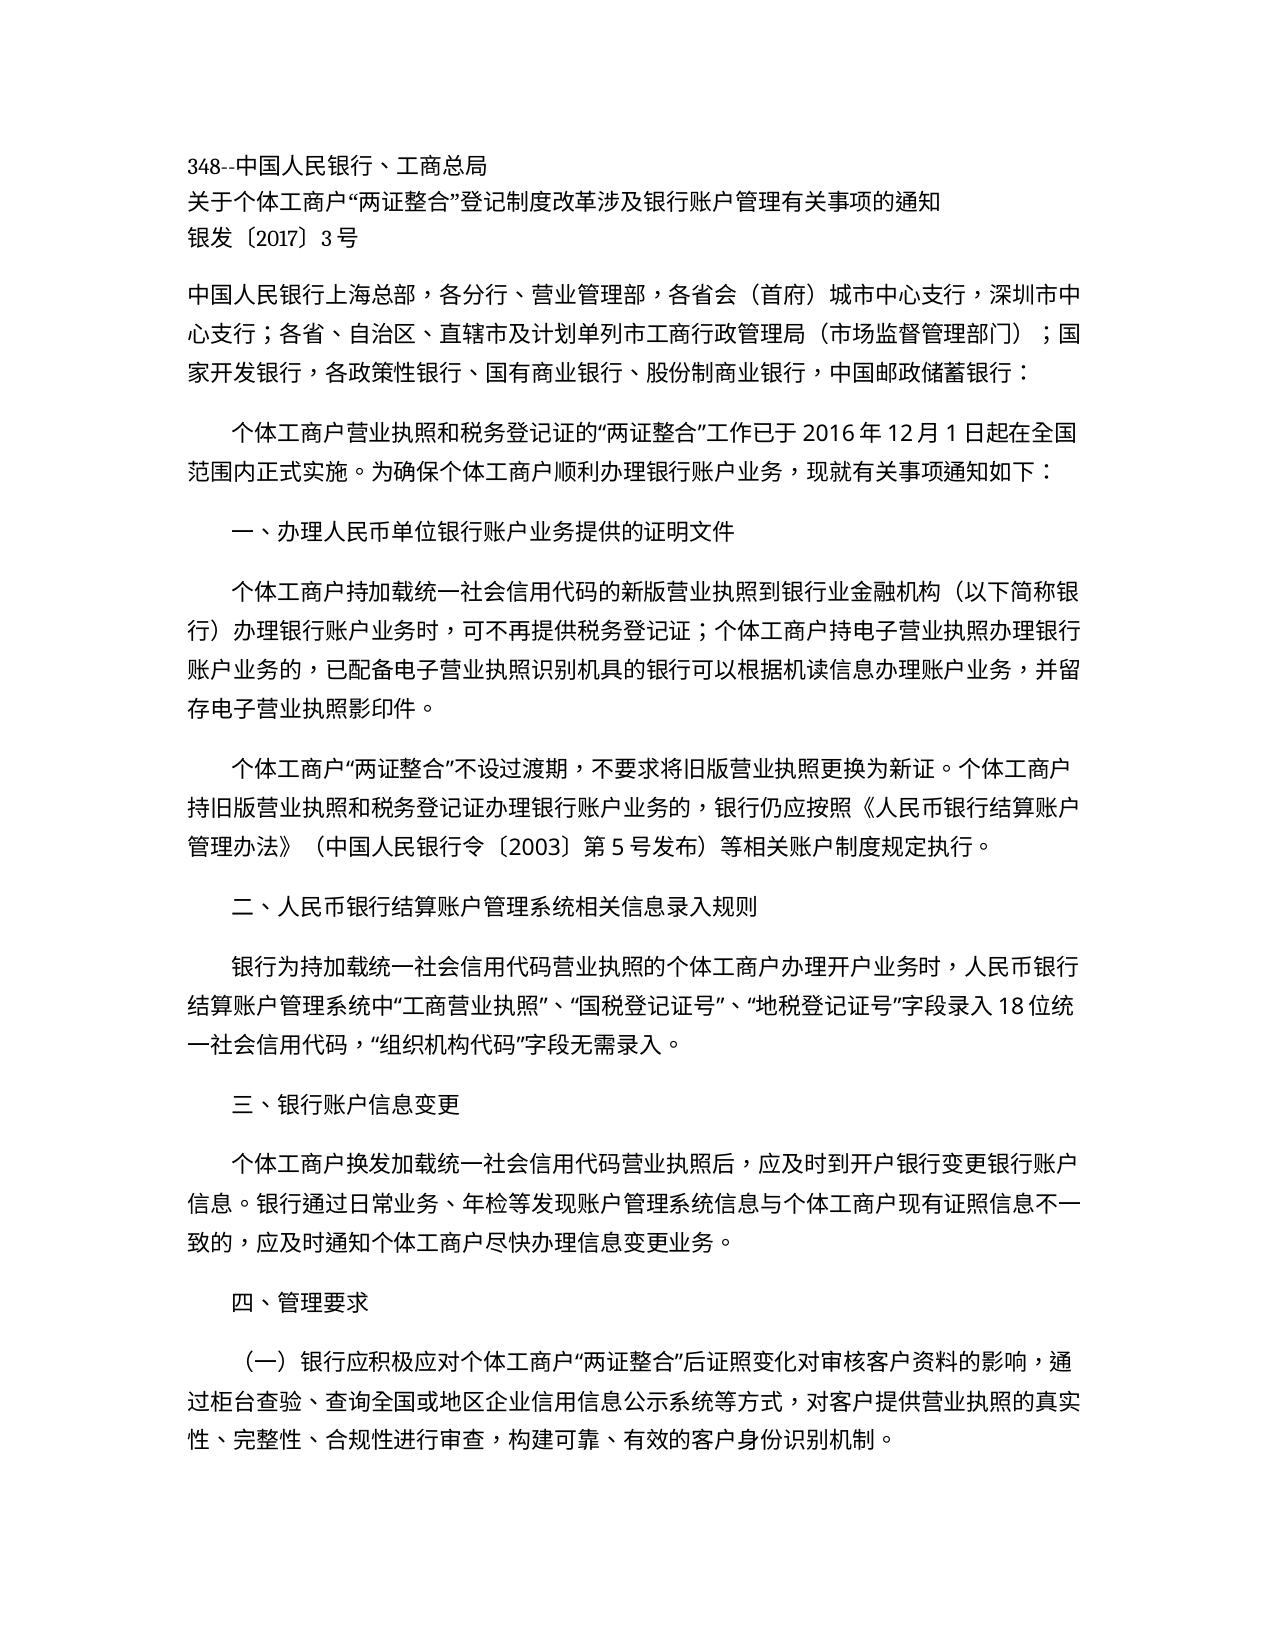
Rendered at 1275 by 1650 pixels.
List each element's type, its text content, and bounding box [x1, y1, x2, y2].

text 个体工商户持加载统一社会信用代码的新版营业执照到银行业金融机构（以下简称银行）办理银行账户业务时，可不再提供税务登记证；个体工商户持电子营业执照办理银行账户业务的，已配备电子营业执照识别机具的银行可以根据机读信息办理账户业务，并留存电子营业执照影印件。 [187, 576, 1087, 724]
text 个体工商户换发加载统一社会信用代码营业执照后，应及时到开户银行变更银行账户信息。银行通过日常业务、年检等发现账户管理系统信息与个体工商户现有证照信息不一致的，应及时通知个体工商户尽快办理信息变更业务。 [187, 1148, 1087, 1258]
text 四、管理要求 [187, 1286, 1087, 1318]
text 个体工商户营业执照和税务登记证的“两证整合”工作已于2016年12月1日起在全国范围内正式实施。为确保个体工商户顺利办理银行账户业务，现就有关事项通知如下： [187, 417, 1087, 487]
text 一、办理人民币单位银行账户业务提供的证明文件 [187, 516, 1087, 547]
text 中国人民银行上海总部，各分行、营业管理部，各省会（首府）城市中心支行，深圳市中心支行；各省、自治区、直辖市及计划单列市工商行政管理局（市场监督管理部门）；国家开发银行，各政策性银行、国有商业银行、股份制商业银行，中国邮政储蓄银行： [187, 279, 1087, 388]
text （一）银行应积极应对个体工商户“两证整合”后证照变化对审核客户资料的影响，通过柜台查验、查询全国或地区企业信用信息公示系统等方式，对客户提供营业执照的真实性、完整性、合规性进行审查，构建可靠、有效的客户身份识别机制。 [187, 1346, 1087, 1456]
text 三、银行账户信息变更 [187, 1088, 1087, 1120]
text 银行为持加载统一社会信用代码营业执照的个体工商户办理开户业务时，人民币银行结算账户管理系统中“工商营业执照”、“国税登记证号”、“地税登记证号”字段录入18位统一社会信用代码，“组织机构代码”字段无需录入。 [187, 951, 1087, 1060]
text 二、人民币银行结算账户管理系统相关信息录入规则 [187, 891, 1087, 922]
text 个体工商户“两证整合”不设过渡期，不要求将旧版营业执照更换为新证。个体工商户持旧版营业执照和税务登记证办理银行账户业务的，银行仍应按照《人民币银行结算账户管理办法》（中国人民银行令〔2003〕第5号发布）等相关账户制度规定执行。 [187, 753, 1087, 862]
